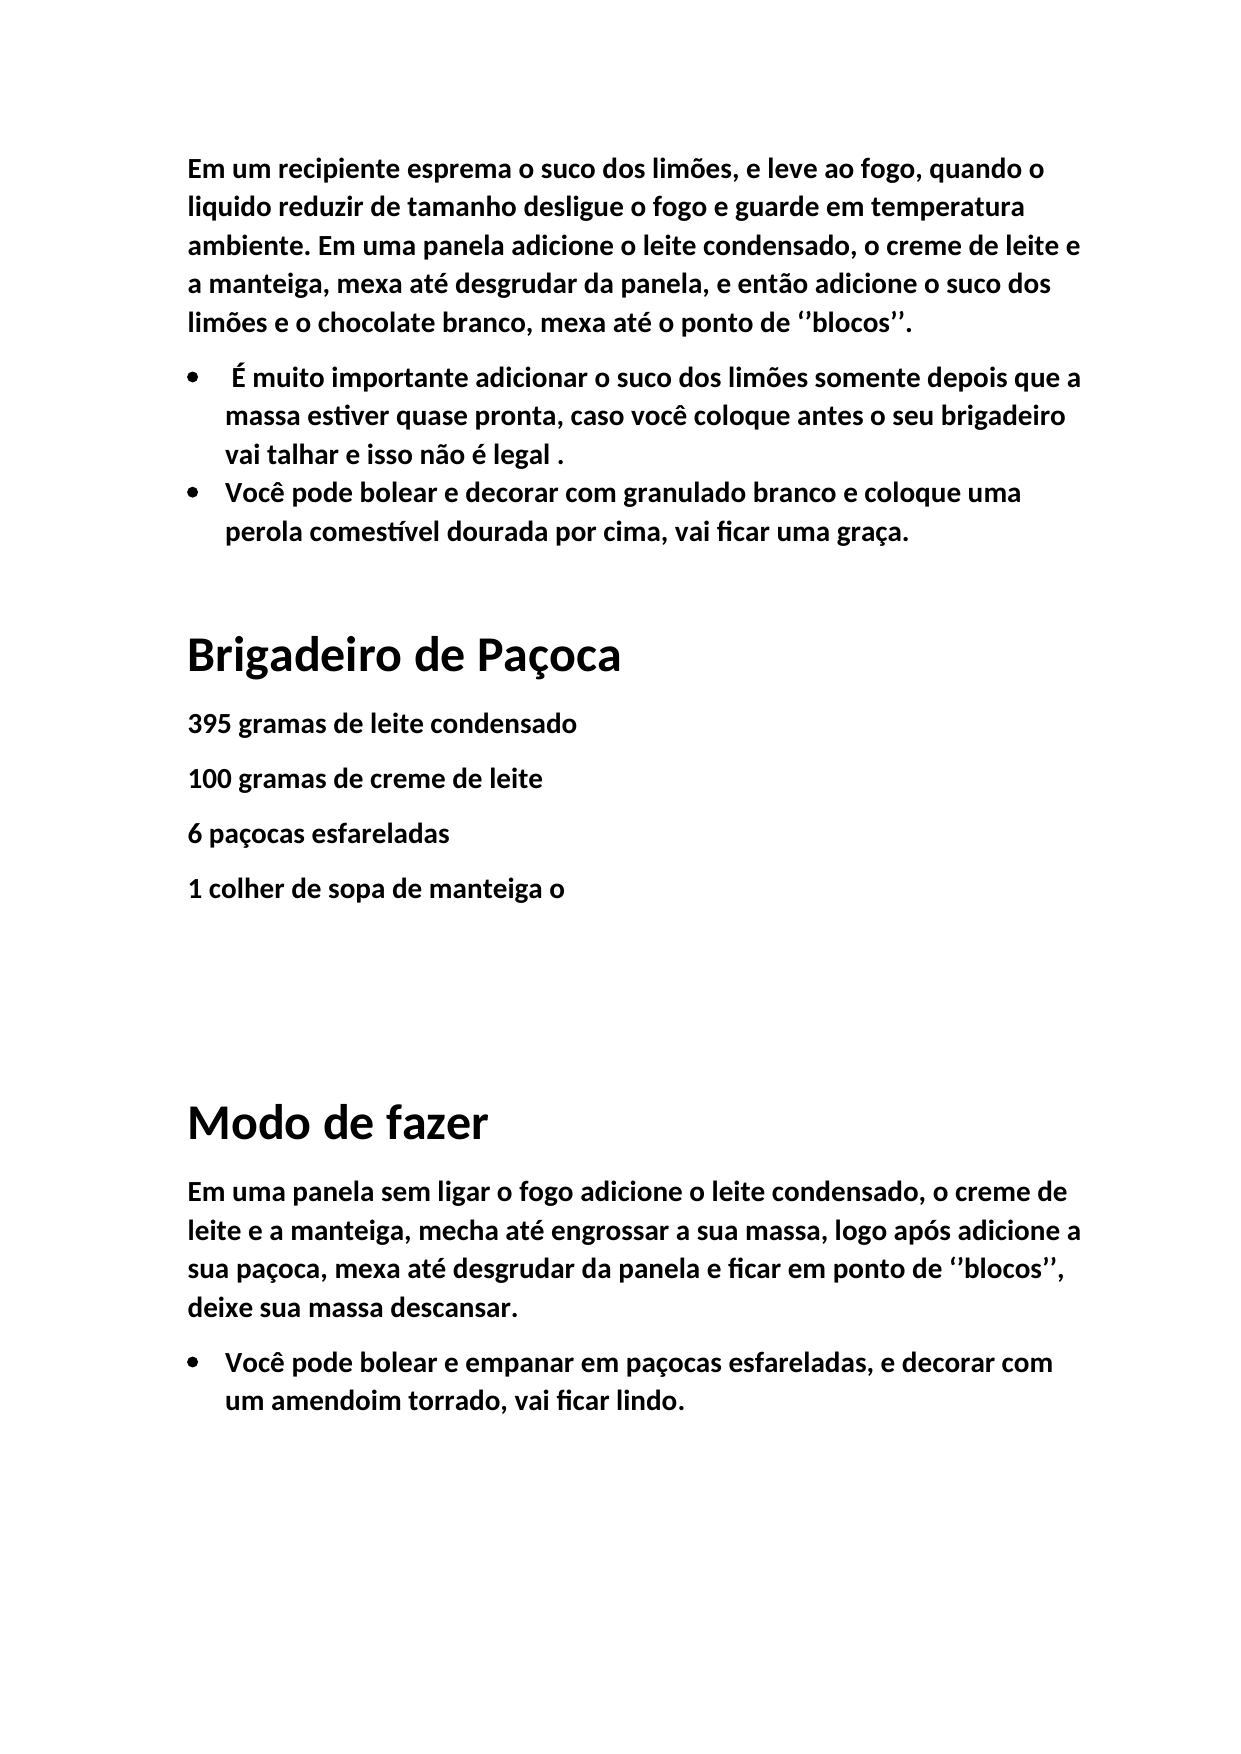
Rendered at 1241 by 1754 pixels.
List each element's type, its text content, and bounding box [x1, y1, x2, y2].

list Você pode bolear e empanar em paçocas esfareladas, e decorar com um amendoim torrado, vai ficar lindo. [187, 1344, 1090, 1418]
text Brigadeiro de Paçoca [187, 623, 1090, 684]
text 6 paçocas esfareladas [187, 816, 1090, 851]
text Modo de fazer [187, 1091, 1090, 1152]
text Em uma panela sem ligar o fogo adicione o leite condensado, o creme de leite e a manteiga, mecha até engrossar a sua massa, logo após adicione a sua paçoca, mexa até desgrudar da panela e ficar em ponto de ‘’blocos’’, deixe sua massa descansar. [187, 1173, 1090, 1324]
text 1 colher de sopa de manteiga o [187, 871, 1090, 906]
text 395 gramas de leite condensado [187, 705, 1090, 741]
list É muito importante adicionar o suco dos limões somente depois que a massa estiver quase pronta, caso você coloque antes o seu brigadeiro vai talhar e isso não é legal . [187, 359, 1090, 471]
text 100 gramas de creme de leite [187, 760, 1090, 796]
list Você pode bolear e decorar com granulado branco e coloque uma perola comestível dourada por cima, vai ficar uma graça. [187, 474, 1090, 548]
text Em um recipiente esprema o suco dos limões, e leve ao fogo, quando o liquido reduzir de tamanho desligue o fogo e guarde em temperatura ambiente. Em uma panela adicione o leite condensado, o creme de leite e a manteiga, mexa até desgrudar da panela, e então adicione o suco dos limões e o chocolate branco, mexa até o ponto de ‘’blocos’’. [187, 150, 1090, 339]
